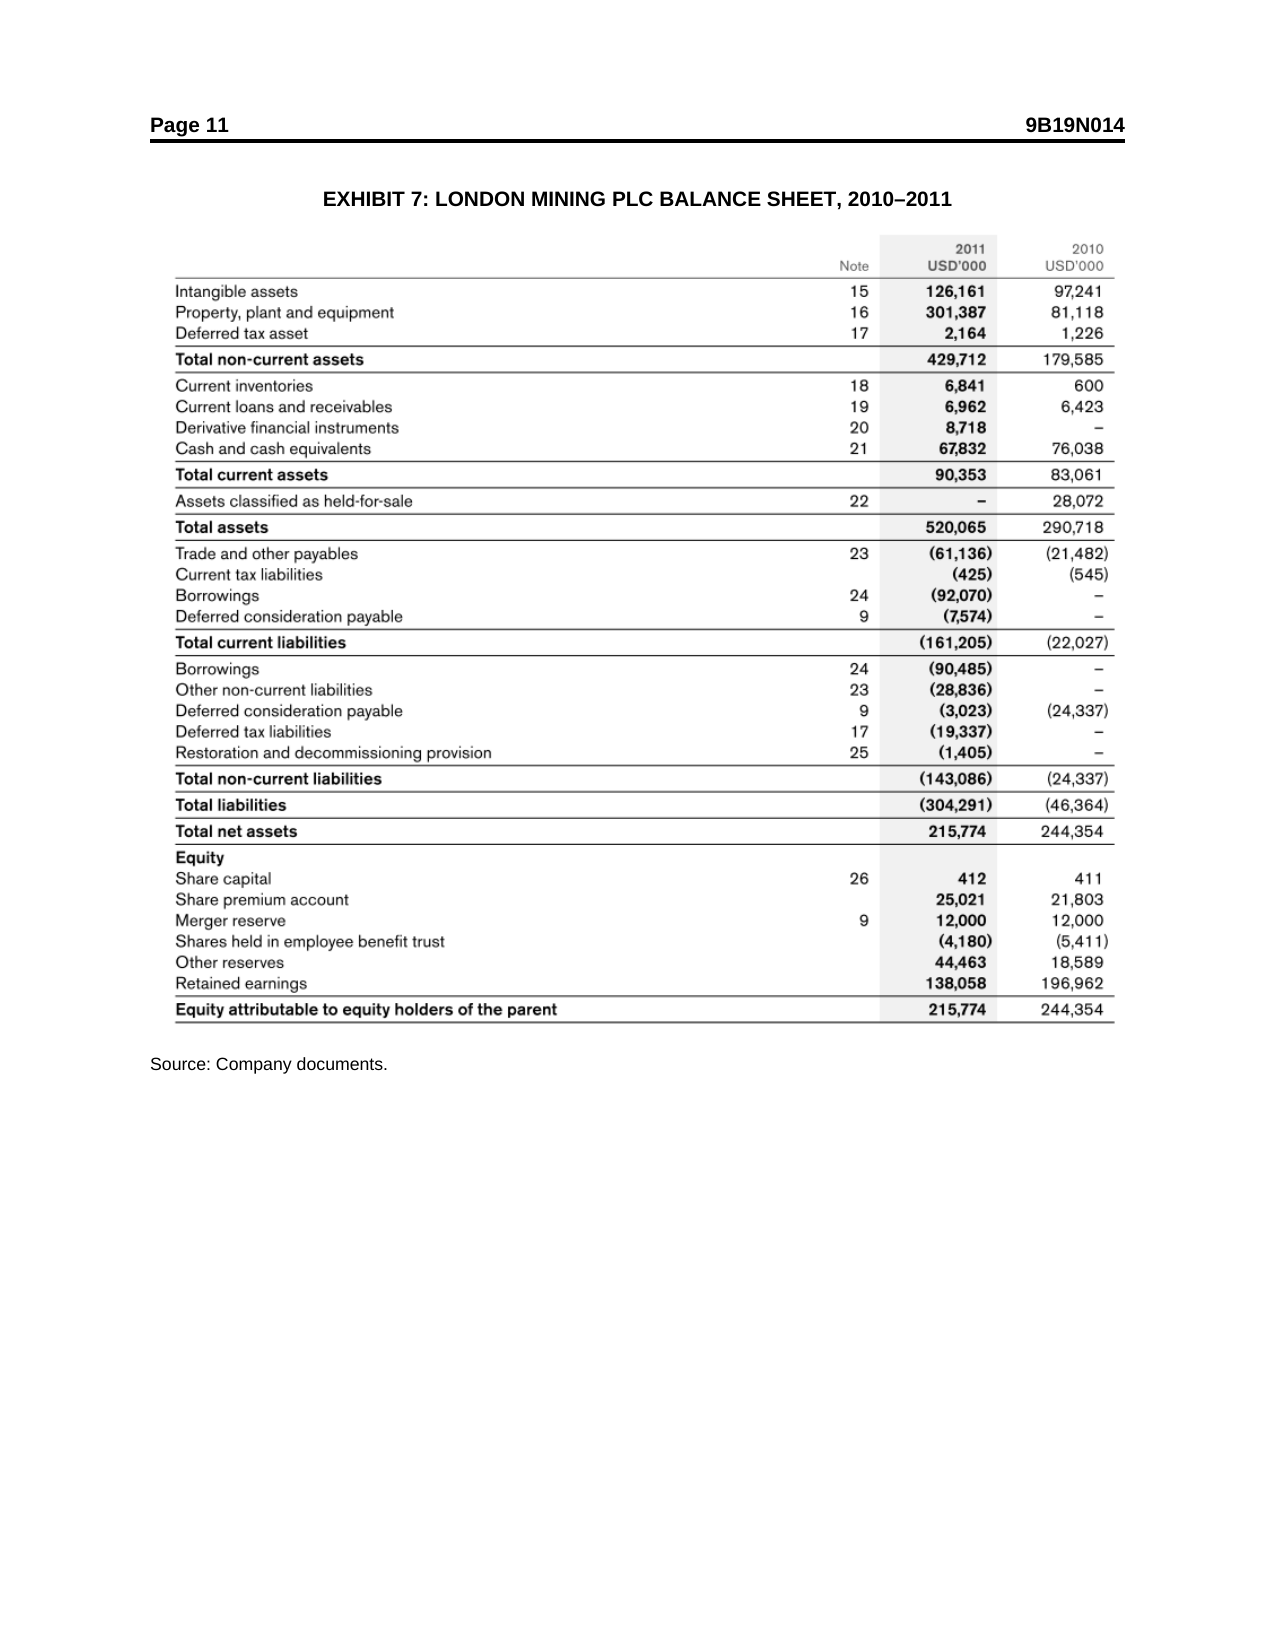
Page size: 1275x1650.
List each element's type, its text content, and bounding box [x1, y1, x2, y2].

text Source: Company documents. [150, 1054, 1125, 1074]
subtitle Exhibit 7: London Mining Plc Balance Sheet, 2010–2011 [150, 186, 1125, 210]
